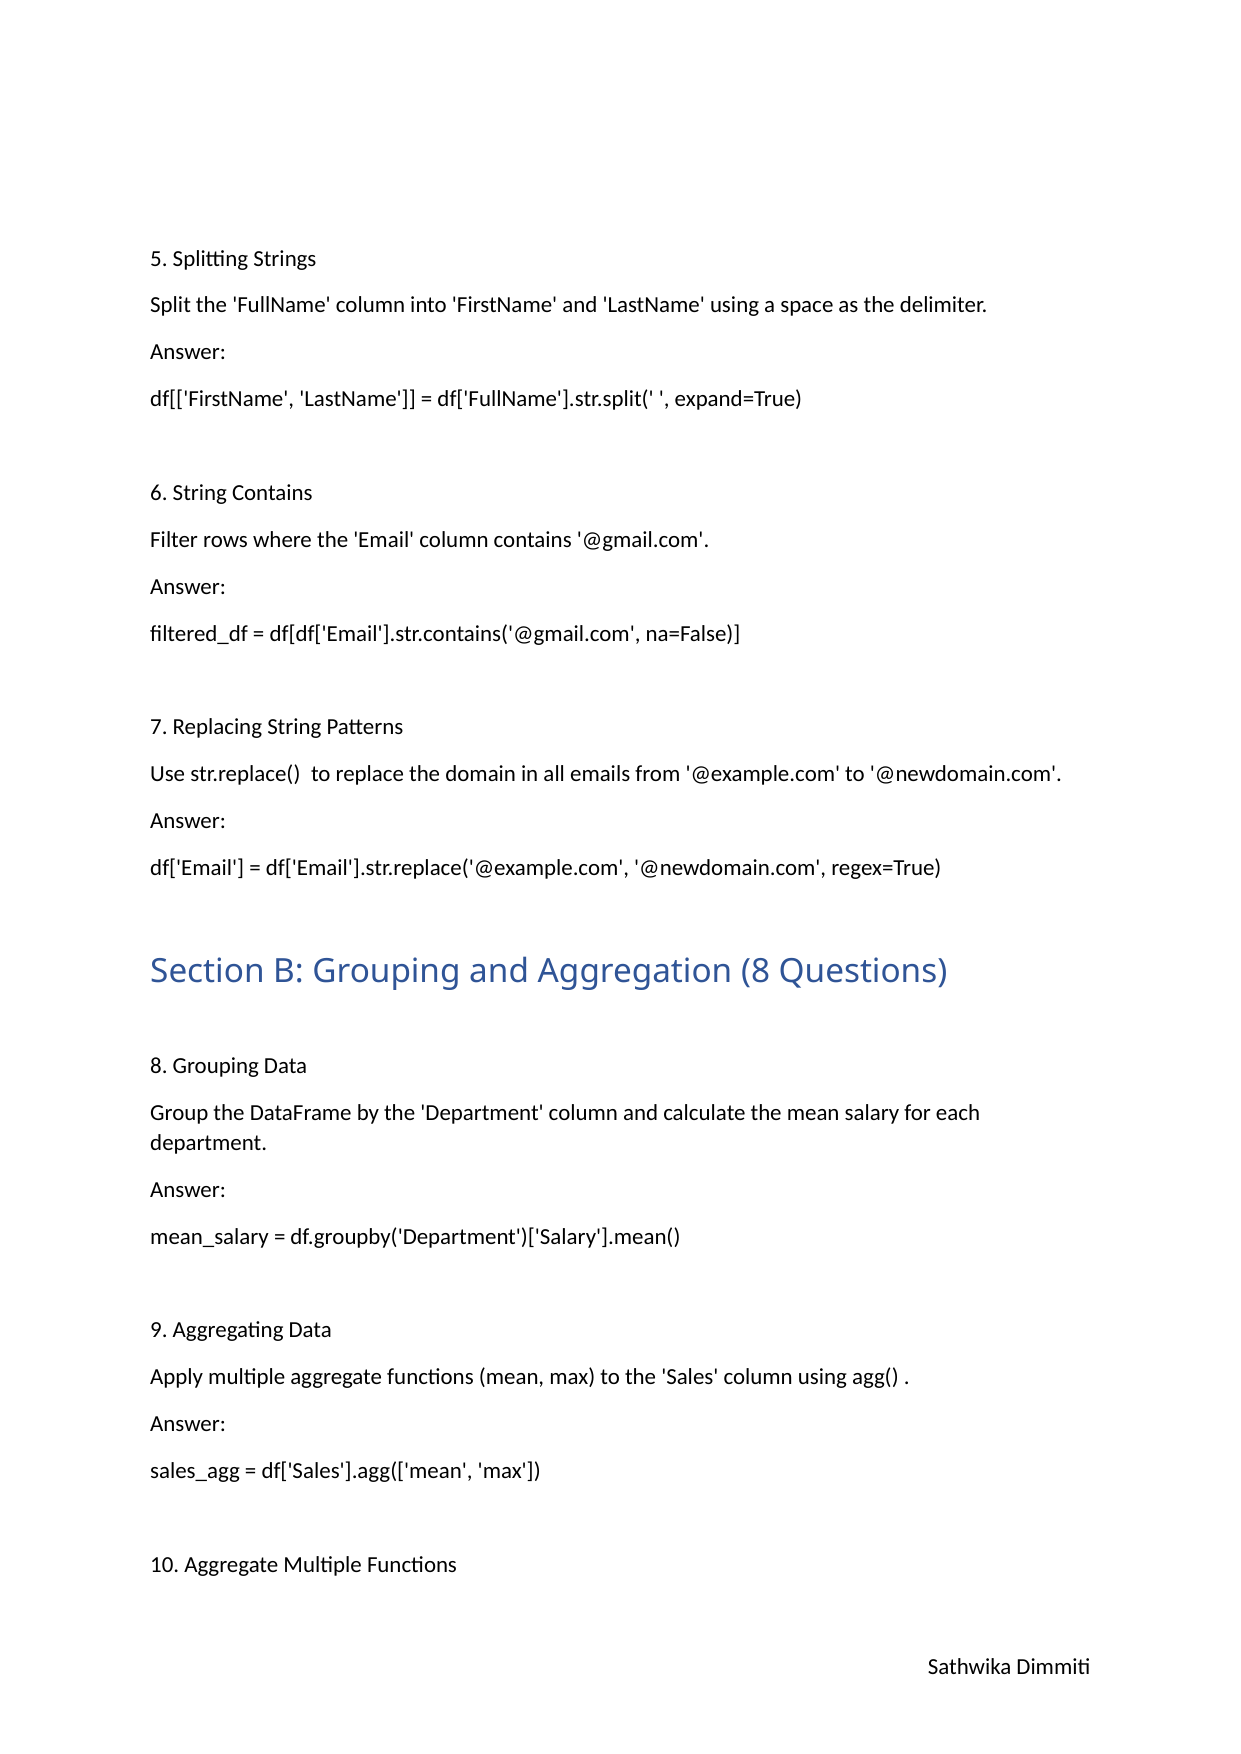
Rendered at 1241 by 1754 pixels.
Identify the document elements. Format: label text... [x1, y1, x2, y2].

text 7. Replacing String Patterns [150, 712, 1090, 741]
text 9. Aggregating Data [150, 1316, 1090, 1344]
text filtered_df = df[df['Email'].str.contains('@gmail.com', na=False)] [150, 619, 1090, 647]
text df[['FirstName', 'LastName']] = df['FullName'].str.split(' ', expand=True) [150, 384, 1090, 412]
text Split the 'FullName' column into 'FirstName' and 'LastName' using a space as the delimiter. [150, 291, 1090, 319]
text df['Email'] = df['Email'].str.replace('@example.com', '@newdomain.com', regex=True) [150, 853, 1090, 881]
text 6. String Contains [150, 478, 1090, 506]
text Use str.replace() to replace the domain in all emails from '@example.com' to '@newdomain.com'. [150, 759, 1090, 787]
text Filter rows where the 'Email' column contains '@gmail.com'. [150, 525, 1090, 553]
text 8. Grouping Data [150, 1051, 1090, 1079]
text 10. Aggregate Multiple Functions [150, 1550, 1090, 1578]
text 5. Splitting Strings [150, 244, 1090, 272]
text Answer: [150, 806, 1090, 834]
text Answer: [150, 337, 1090, 366]
text Answer: [150, 572, 1090, 600]
text Answer: [150, 1409, 1090, 1437]
text Apply multiple aggregate functions (mean, max) to the 'Sales' column using agg() . [150, 1362, 1090, 1391]
subtitle Section B: Grouping and Aggregation (8 Questions) [150, 947, 1090, 992]
text Group the DataFrame by the 'Department' column and calculate the mean salary for each department. [150, 1098, 1090, 1156]
text mean_salary = df.groupby('Department')['Salary'].mean() [150, 1222, 1090, 1250]
text sales_agg = df['Sales'].agg(['mean', 'max']) [150, 1456, 1090, 1484]
text Answer: [150, 1175, 1090, 1203]
